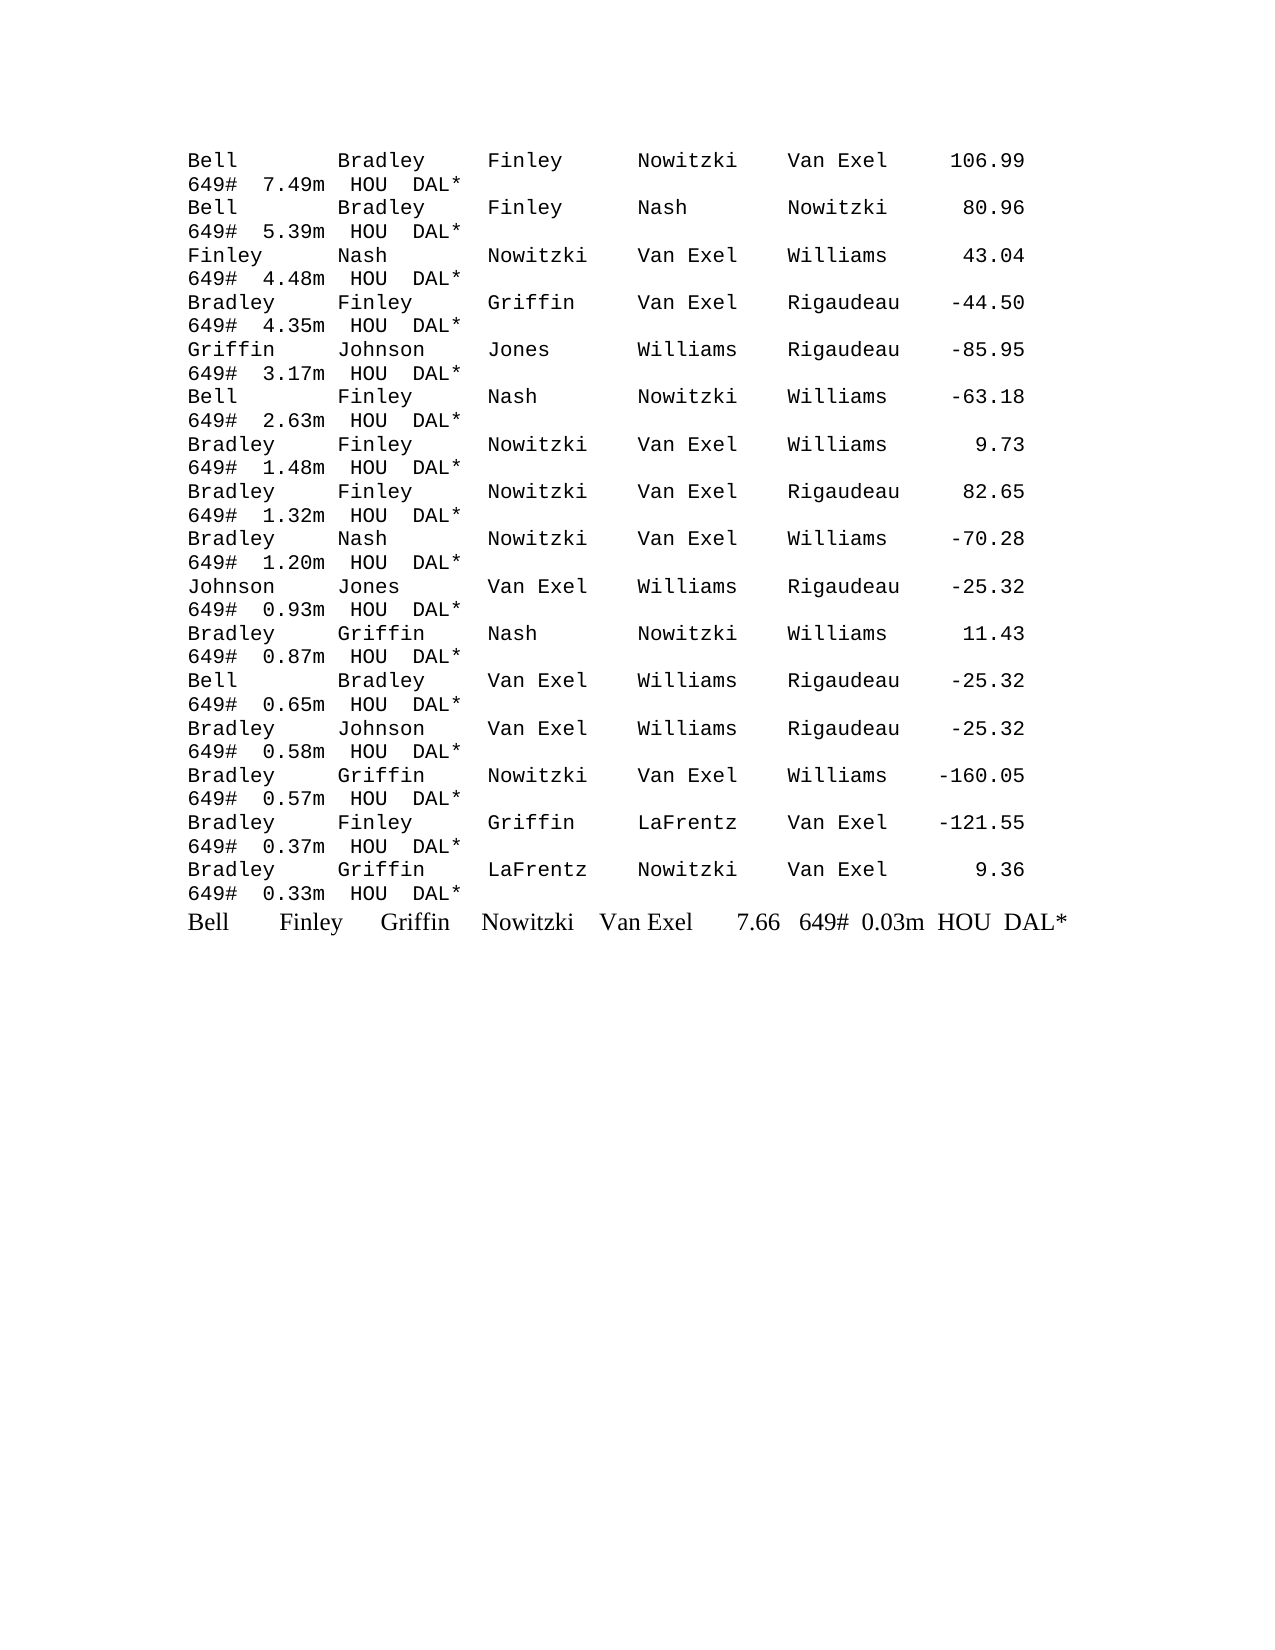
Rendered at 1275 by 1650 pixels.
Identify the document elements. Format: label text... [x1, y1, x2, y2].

text Bradley Finley Nowitzki Van Exel Rigaudeau 82.65 649# 1.32m HOU DAL* [187, 481, 1087, 528]
text Bell Finley Nowitzki Van Exel 7.66 649# 0.03m HOU DAL* [187, 907, 1087, 935]
text Bradley Finley Van Exel Rigaudeau -44.50 649# 4.35m HOU DAL* [187, 292, 1087, 339]
text Johnson Jones Van Exel Williams Rigaudeau -25.32 649# 0.93m HOU DAL* [187, 576, 1087, 623]
text Bell Bradley Van Exel Williams Rigaudeau -25.32 649# 0.65m HOU DAL* [187, 670, 1087, 717]
text Bradley Finley LaFrentz Van Exel -121.55 649# 0.37m HOU DAL* [187, 812, 1087, 859]
text Bradley LaFrentz Nowitzki Van Exel 9.36 649# 0.33m HOU DAL* [187, 859, 1087, 907]
text Bell Bradley Finley Nowitzki Van Exel 106.99 649# 7.49m HOU DAL* [187, 150, 1087, 197]
text Finley Nash Nowitzki Van Exel Williams 43.04 649# 4.48m HOU DAL* [187, 244, 1087, 292]
text Bell Finley Nash Nowitzki Williams -63.18 649# 2.63m HOU DAL* [187, 386, 1087, 434]
text Johnson Jones Williams Rigaudeau -85.95 649# 3.17m HOU DAL* [187, 339, 1087, 386]
text Bradley Johnson Van Exel Williams Rigaudeau -25.32 649# 0.58m HOU DAL* [187, 717, 1087, 765]
text Bradley Nowitzki Van Exel Williams -160.05 649# 0.57m HOU DAL* [187, 765, 1087, 812]
text Bradley Nash Nowitzki Van Exel Williams -70.28 649# 1.20m HOU DAL* [187, 528, 1087, 576]
text Bradley Finley Nowitzki Van Exel Williams 9.73 649# 1.48m HOU DAL* [187, 434, 1087, 481]
text Bradley Nash Nowitzki Williams 11.43 649# 0.87m HOU DAL* [187, 623, 1087, 670]
text Bell Bradley Finley Nash Nowitzki 80.96 649# 5.39m HOU DAL* [187, 197, 1087, 244]
